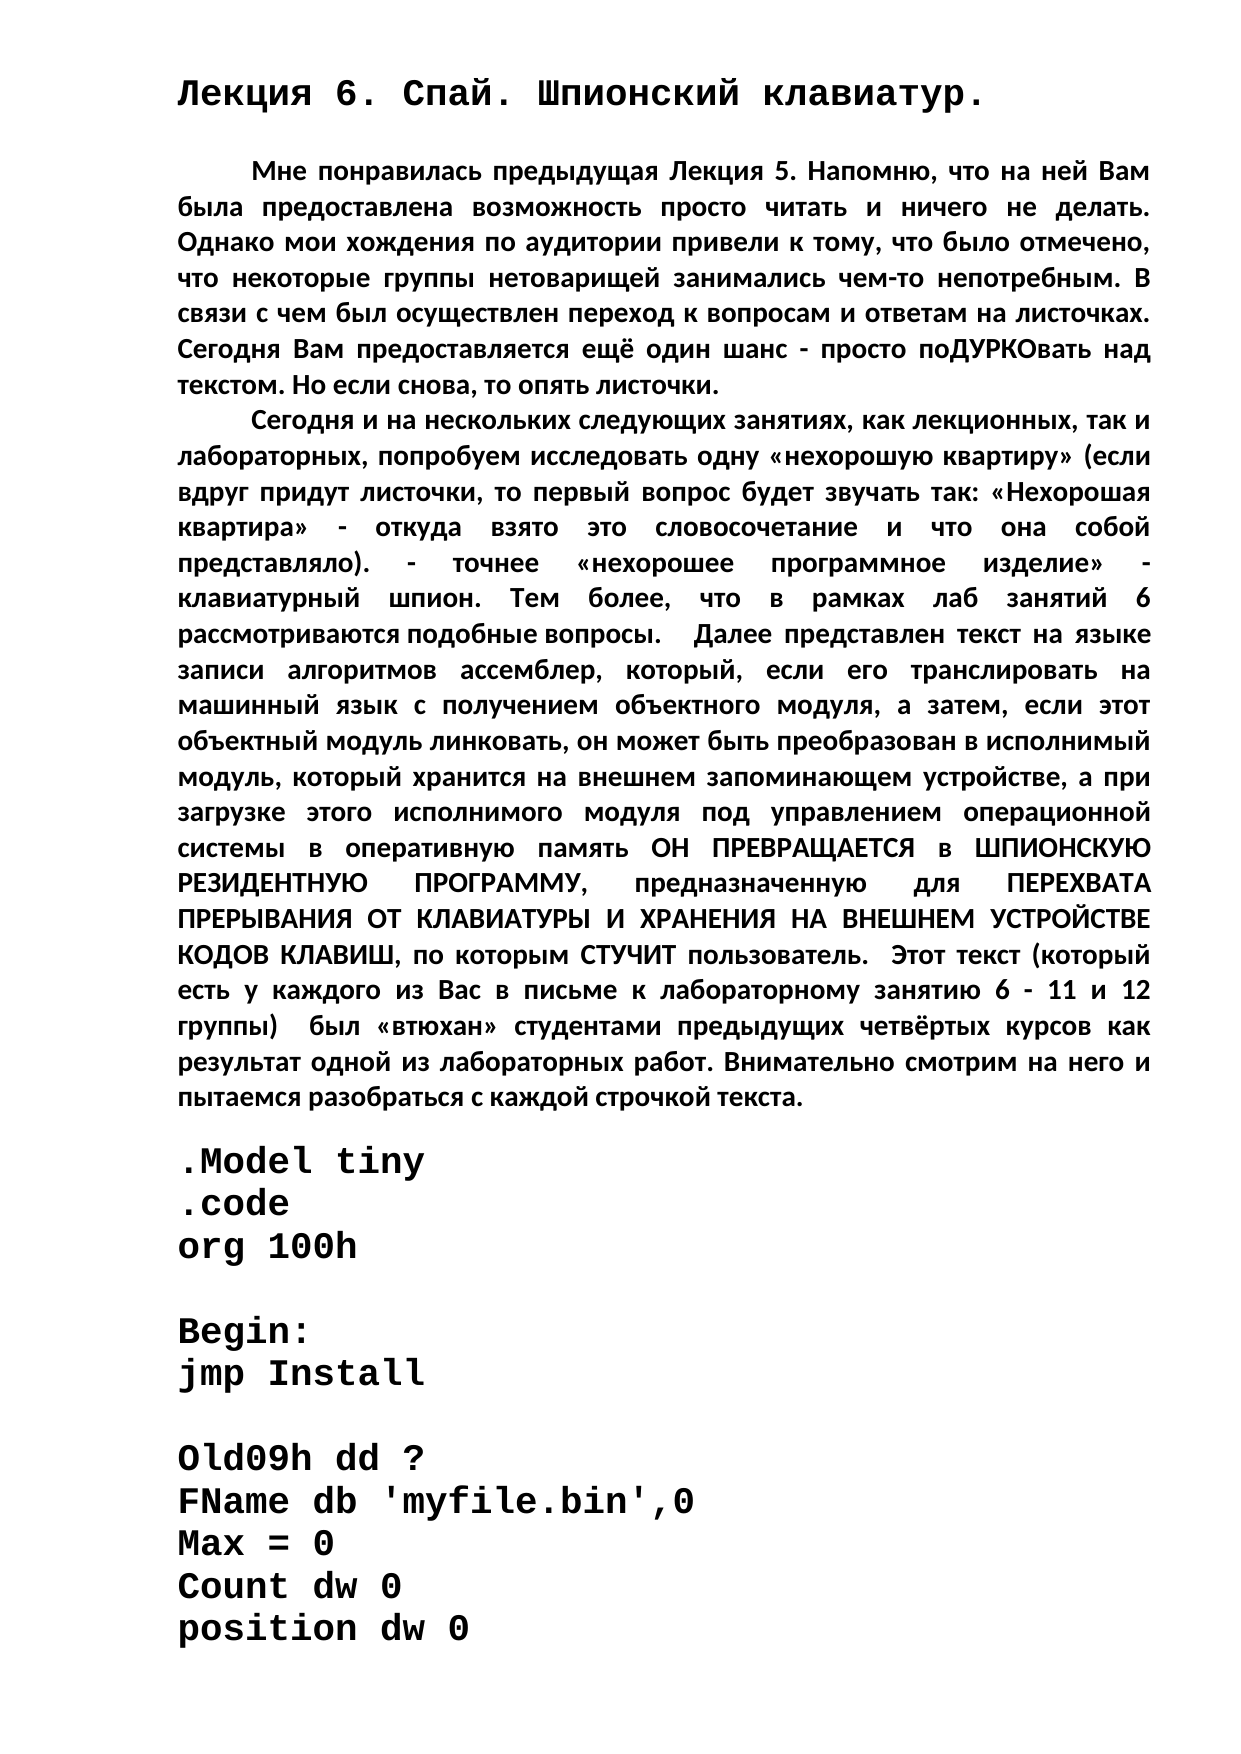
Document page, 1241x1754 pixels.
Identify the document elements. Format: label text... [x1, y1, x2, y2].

text Count dw 0 [177, 1567, 1152, 1609]
text Лекция 6. Спай. Шпионский клавиатур. [88, 74, 1152, 116]
text jmp Install [177, 1354, 1152, 1397]
text Max = 0 [177, 1524, 1152, 1567]
text Begin: [177, 1312, 1152, 1354]
text org 100h [177, 1227, 1152, 1269]
text position dw 0 [177, 1609, 1152, 1652]
text Old09h dd ? [177, 1439, 1152, 1482]
text Мне понравилась предыдущая Лекция 5. Напомню, что на ней Вам была предоставлена возможность просто читать и ничего не делать. Однако мои хождения по аудитории привели к тому, что было отмечено, что некоторые группы нетоварищей занимались чем-то непотребным. В связи с чем был осуществлен переход к вопросам и ответам на листочках. Сегодня Вам предоставляется ещё один шанс - просто поДУРКОвать над текстом. Но если снова, то опять листочки. [177, 152, 1152, 401]
text Сегодня и на нескольких следующих занятиях, как лекционных, так и лабораторных, попробуем исследовать одну «нехорошую квартиру» (если вдруг придут листочки, то первый вопрос будет звучать так: «Нехорошая квартира» - откуда взято это словосочетание и что она собой представляло). - точнее «нехорошее программное изделие» - клавиатурный шпион. Тем более, что в рамках лаб занятий 6 рассмотриваются подобные вопросы. Далее представлен текст на языке записи алгоритмов ассемблер, который, если его транслировать на машинный язык с получением объектного модуля, а затем, если этот объектный модуль линковать, он может быть преобразован в исполнимый модуль, который хранится на внешнем запоминающем устройстве, а при загрузке этого исполнимого модуля под управлением операционной системы в оперативную память ОН ПРЕВРАЩАЕТСЯ в ШПИОНСКУЮ РЕЗИДЕНТНУЮ ПРОГРАММУ, предназначенную для ПЕРЕХВАТА ПРЕРЫВАНИЯ ОТ КЛАВИАТУРЫ И ХРАНЕНИЯ НА ВНЕШНЕМ УСТРОЙСТВЕ КОДОВ КЛАВИШ, по которым СТУЧИТ пользователь. Этот текст (который есть у каждого из Вас в письме к лабораторному занятию 6 - 11 и 12 группы) был «втюхан» студентами предыдущих четвёртых курсов как результат одной из лабораторных работ. Внимательно смотрим на него и пытаемся разобраться с каждой строчкой текста. [177, 401, 1152, 1114]
text .code [177, 1184, 1152, 1227]
text FName db 'myfile.bin',0 [177, 1482, 1152, 1524]
text .Model tiny [177, 1142, 1152, 1184]
